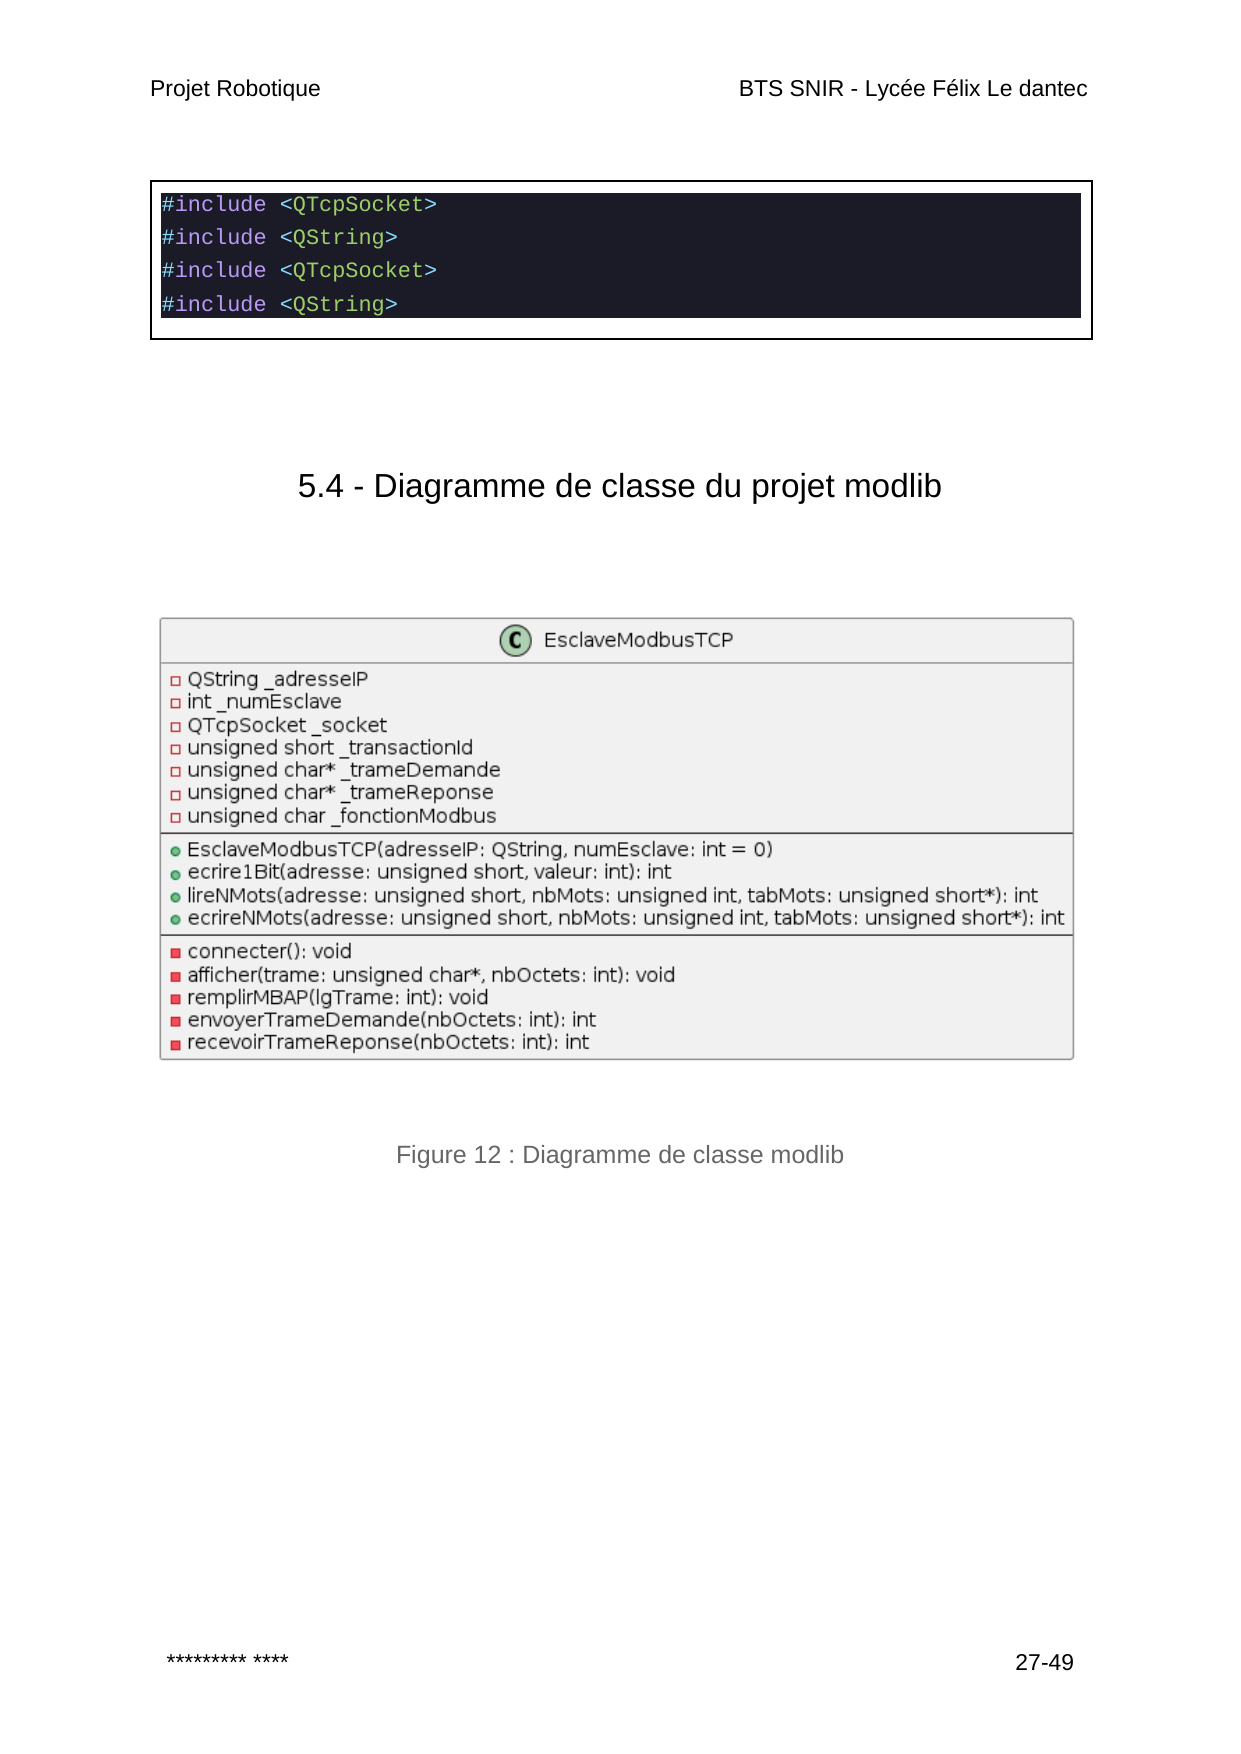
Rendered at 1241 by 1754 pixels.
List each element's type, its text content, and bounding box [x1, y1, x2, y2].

subtitle 5.4 - Diagramme de classe du projet modlib [150, 467, 1090, 505]
subtitle Figure 12 : Diagramme de classe modlib [150, 1140, 1090, 1169]
table_header #include <QTcpSocket> #include <QString> #include <QTcpSocket> #include <QString> [152, 182, 1091, 337]
picture [150, 608, 1091, 1077]
